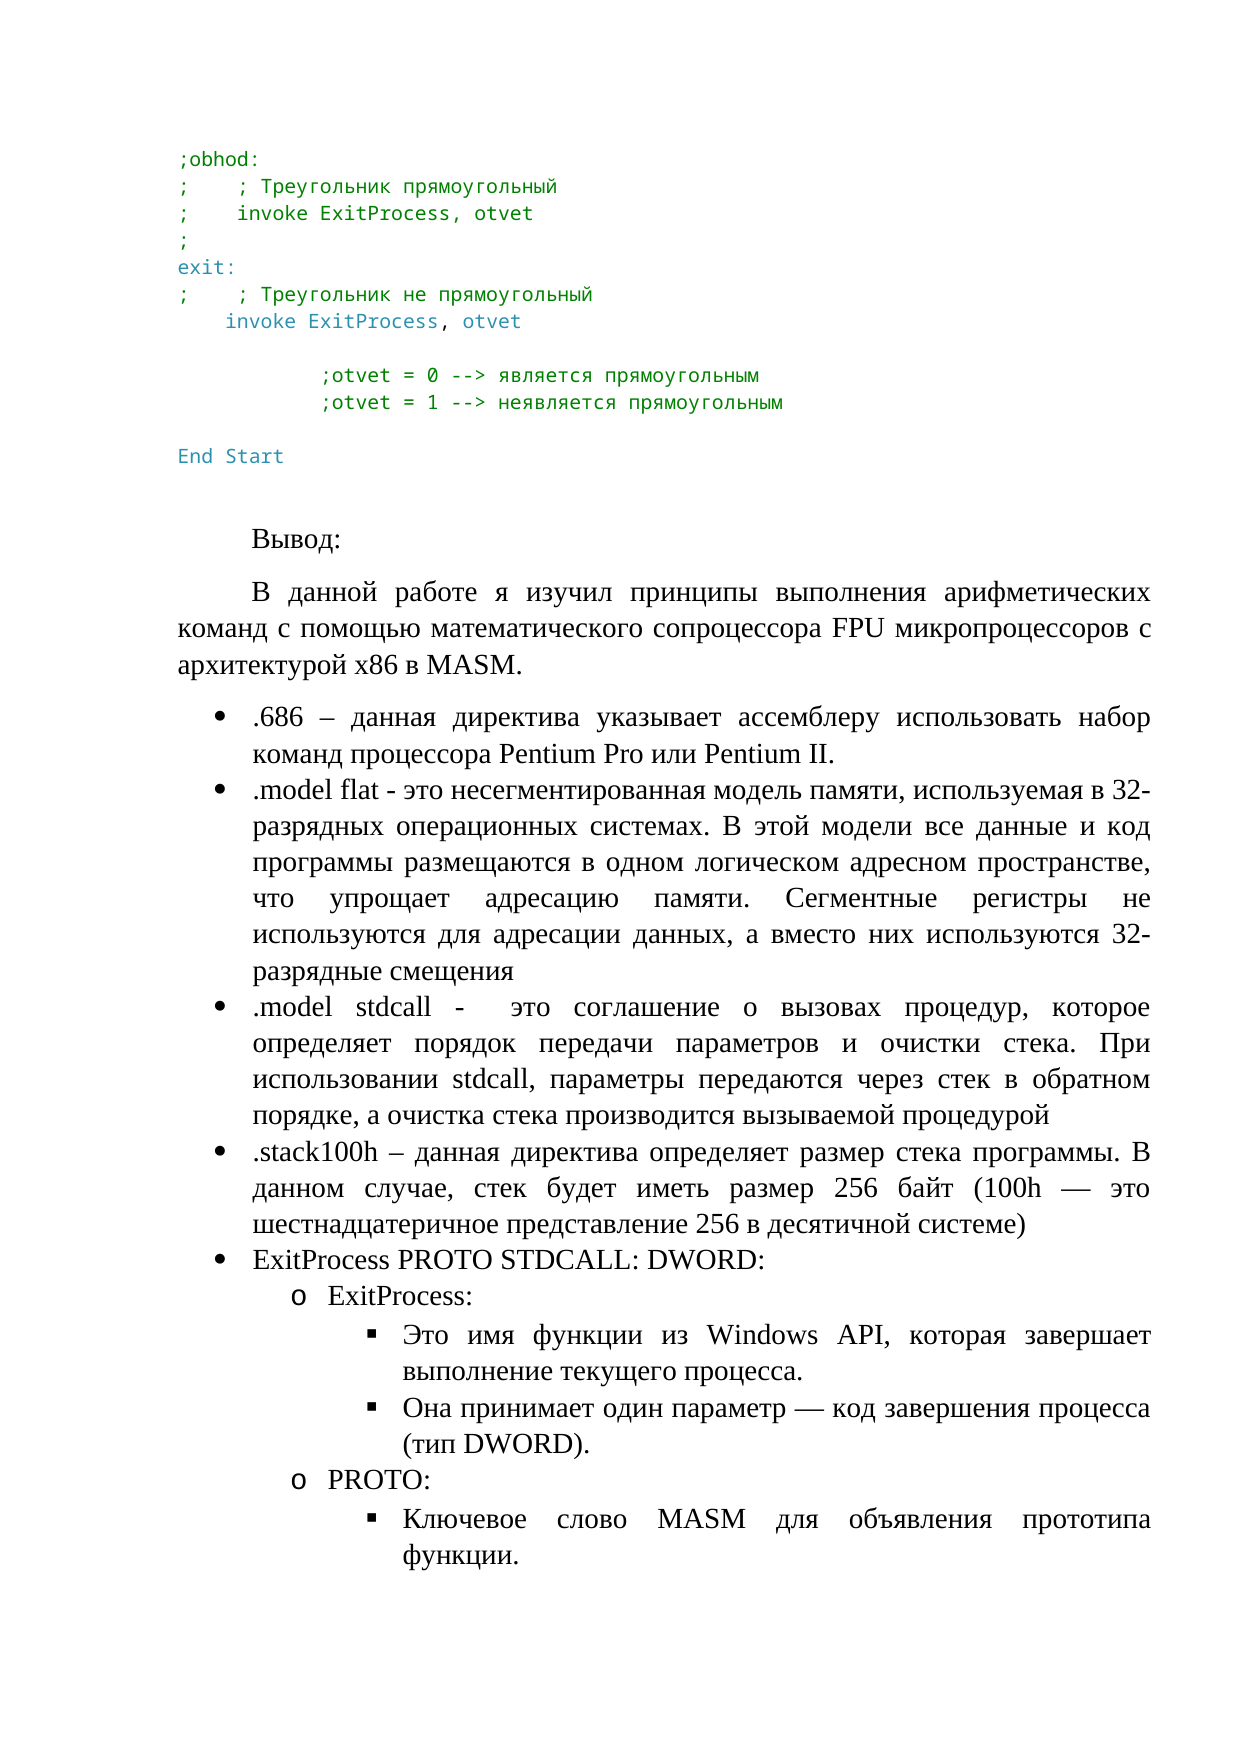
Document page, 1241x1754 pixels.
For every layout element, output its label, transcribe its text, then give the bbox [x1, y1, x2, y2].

text ;obhod: [177, 145, 1152, 172]
list PROTO: [290, 1462, 1152, 1498]
list ExitProcess PROTO STDCALL: DWORD: [215, 1242, 1152, 1276]
text ;otvet = 1 --> неявляется прямоугольным [177, 388, 1152, 415]
text Вывод: [177, 522, 1152, 555]
text ;otvet = 0 --> является прямоугольным [177, 361, 1152, 388]
list .model flat - это несегментированная модель памяти, используемая в 32-разрядных операционных системах. В этой модели все данные и код программы размещаются в одном логическом адресном пространстве, что упрощает адресацию памяти. Сегментные регистры не используются для адресации данных, а вместо них используются 32-разрядные смещения [215, 772, 1152, 986]
text End Start [177, 442, 1152, 469]
list Это имя функции из Windows API, которая завершает выполнение текущего процесса. [365, 1317, 1152, 1387]
list .model stdcall - это соглашение о вызовах процедур, которое определяет порядок передачи параметров и очистки стека. При использовании stdcall, параметры передаются через стек в обратном порядке, а очистка стека производится вызываемой процедурой [215, 989, 1152, 1131]
text ; invoke ExitProcess, otvet [177, 199, 1152, 226]
list .686 – данная директива указывает ассемблеру использовать набор команд процессора Pentium Pro или Pentium II. [215, 699, 1152, 769]
text exit: [177, 253, 1152, 280]
list .stack100h – данная директива определяет размер стека программы. В данном случае, стек будет иметь размер 256 байт (100h — это шестнадцатеричное представление 256 в десятичной системе) [215, 1134, 1152, 1239]
text ; ; Треугольник не прямоугольный [177, 280, 1152, 307]
text В данной работе я изучил принципы выполнения арифметических команд с помощью математического сопроцессора FPU микропроцессоров с архитектурой х86 в MASM. [177, 574, 1152, 680]
text invoke ExitProcess, otvet [177, 307, 1152, 334]
text ; ; Треугольник прямоугольный [177, 172, 1152, 199]
text ; [177, 226, 1152, 253]
list ExitProcess: [290, 1278, 1152, 1314]
list Она принимает один параметр — код завершения процесса (тип DWORD). [365, 1390, 1152, 1459]
list Ключевое слово MASM для объявления прототипа функции. [365, 1501, 1152, 1571]
